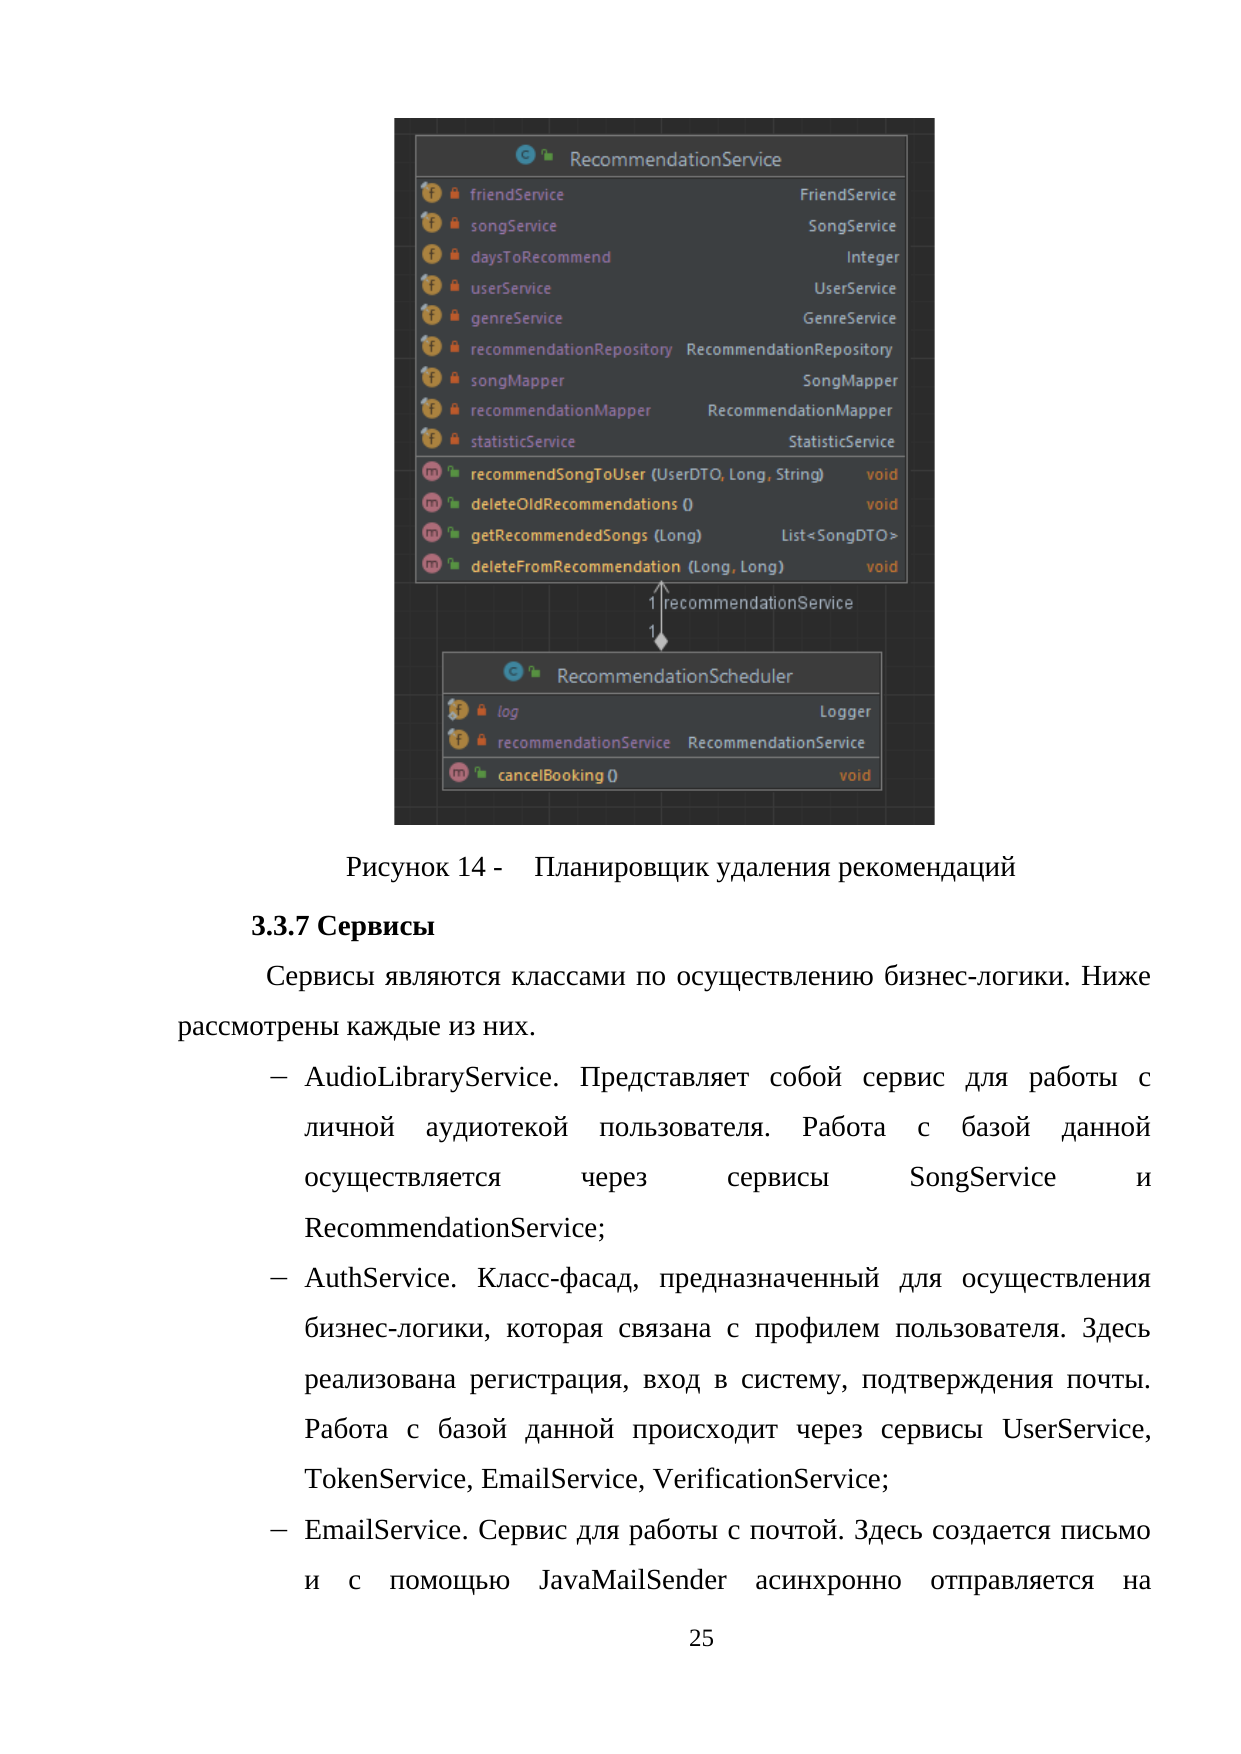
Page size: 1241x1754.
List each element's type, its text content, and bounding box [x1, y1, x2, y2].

text Сервисы являются классами по осуществлению бизнес-логики. Ниже рассмотрены каждые из них. [177, 958, 1152, 1042]
text AuthService. Класс-фасад, предназначенный для осуществления бизнес-логики, которая связана с профилем пользователя. Здесь реализована регистрация, вход в систему, подтверждения почты. Работа с базой данной происходит через сервисы UserService, TokenService, EmailService, VerificationService; [267, 1260, 1152, 1495]
text Сервисы [251, 908, 1152, 941]
text AudioLibraryService. Представляет собой сервис для работы с личной аудиотекой пользователя. Работа с базой данной осуществляется через сервисы SongService и RecommendationService; [267, 1059, 1152, 1243]
text Планировщик удаления рекомендаций [288, 849, 1152, 883]
picture [394, 118, 935, 825]
